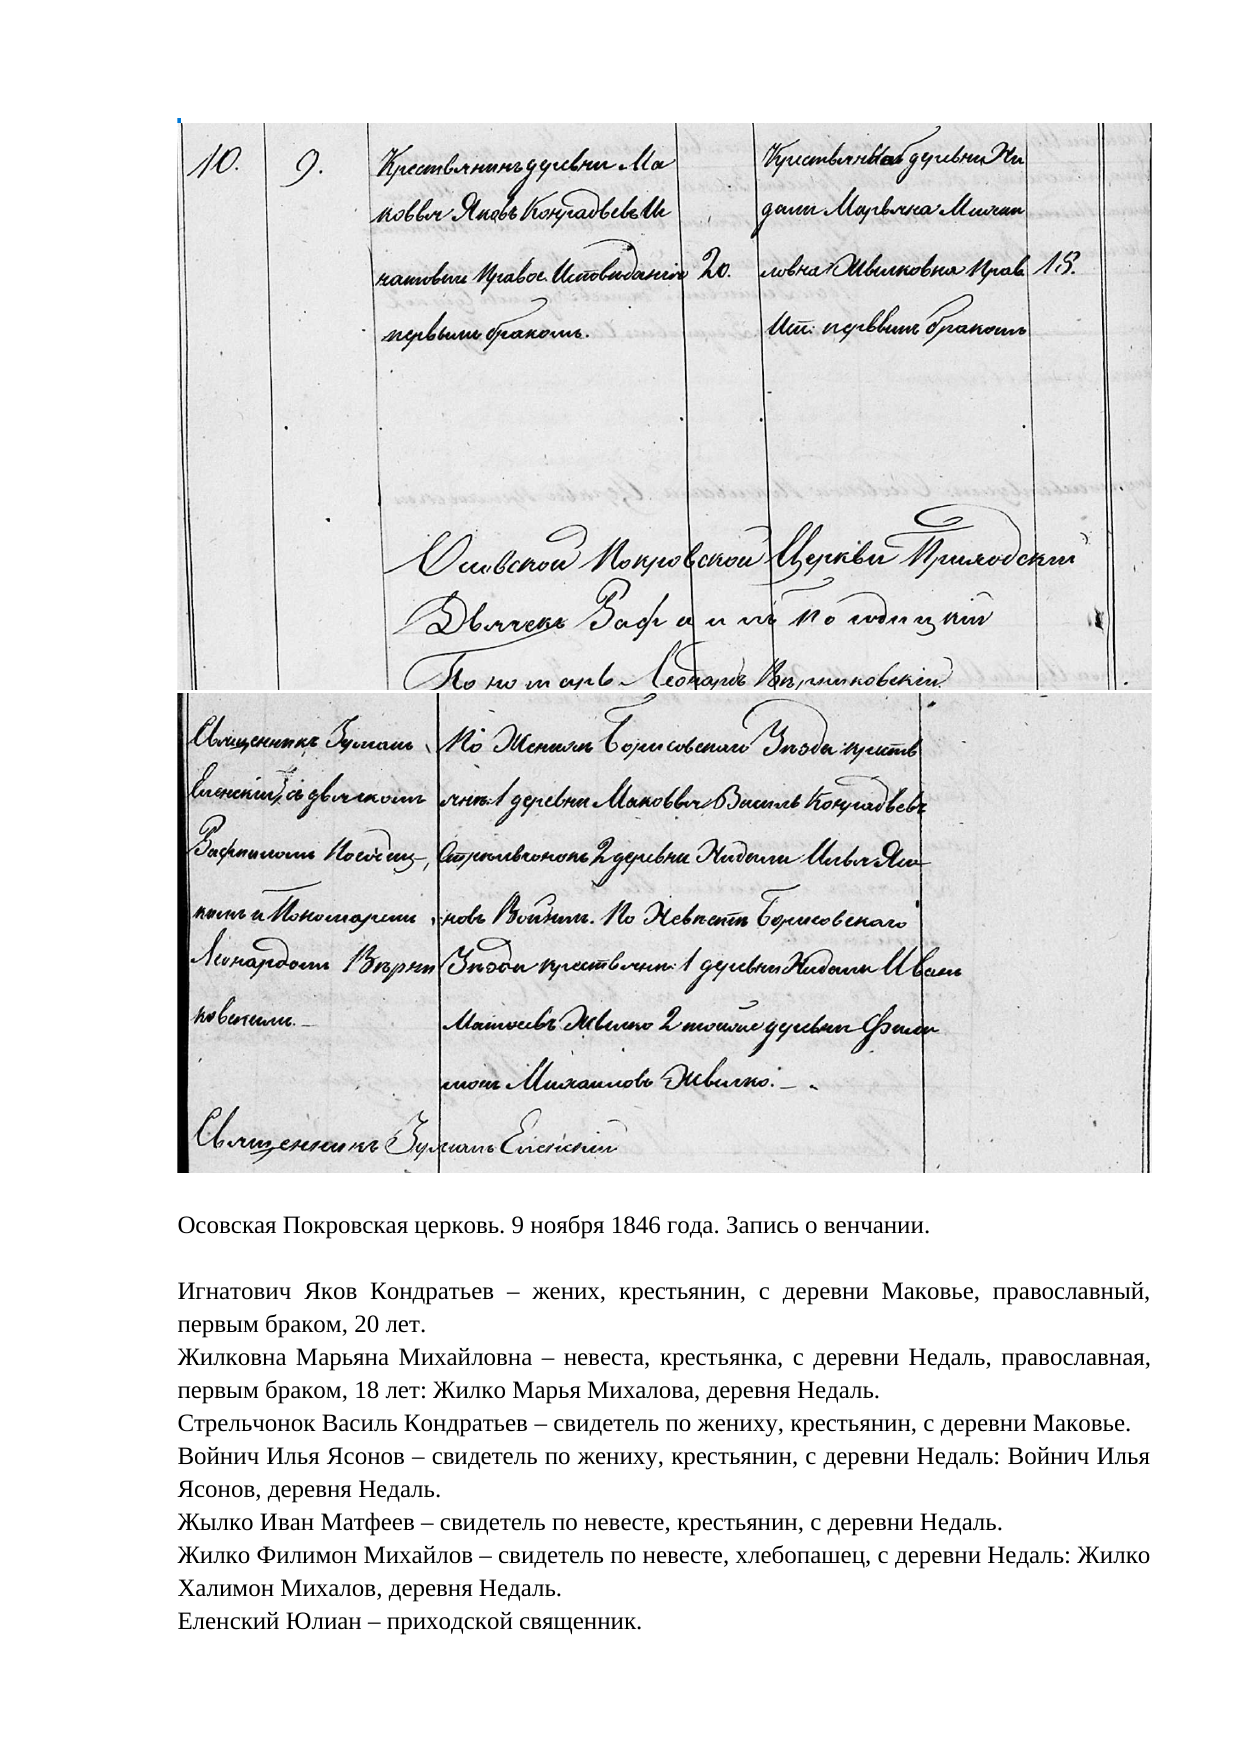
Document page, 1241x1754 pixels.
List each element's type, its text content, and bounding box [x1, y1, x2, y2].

text Стрельчонок Василь Кондратьев – свидетель по жениху, крестьянин, с деревни Маковье. [177, 1408, 1152, 1437]
text Осовская Покровская церковь. 9 ноября 1846 года. Запись о венчании. [177, 1210, 1152, 1239]
picture [177, 693, 1152, 1173]
picture [177, 118, 1152, 690]
text Жылко Иван Матфеев – свидетель по невесте, крестьянин, с деревни Недаль. [177, 1507, 1152, 1536]
text Жилковна Марьяна Михайловна – невеста, крестьянка, с деревни Недаль, православная, первым браком, 18 лет: Жилко Марья Михалова, деревня Недаль. [177, 1342, 1152, 1404]
text Жилко Филимон Михайлов – свидетель по невесте, хлебопашец, с деревни Недаль: Жилко Халимон Михалов, деревня Недаль. [177, 1540, 1152, 1602]
text Войнич Илья Ясонов – свидетель по жениху, крестьянин, с деревни Недаль: Войнич Илья Ясонов, деревня Недаль. [177, 1441, 1152, 1503]
text Игнатович Яков Кондратьев – жених, крестьянин, с деревни Маковье, православный, первым браком, 20 лет. [177, 1276, 1152, 1338]
text Еленский Юлиан – приходской священник. [177, 1606, 1152, 1635]
